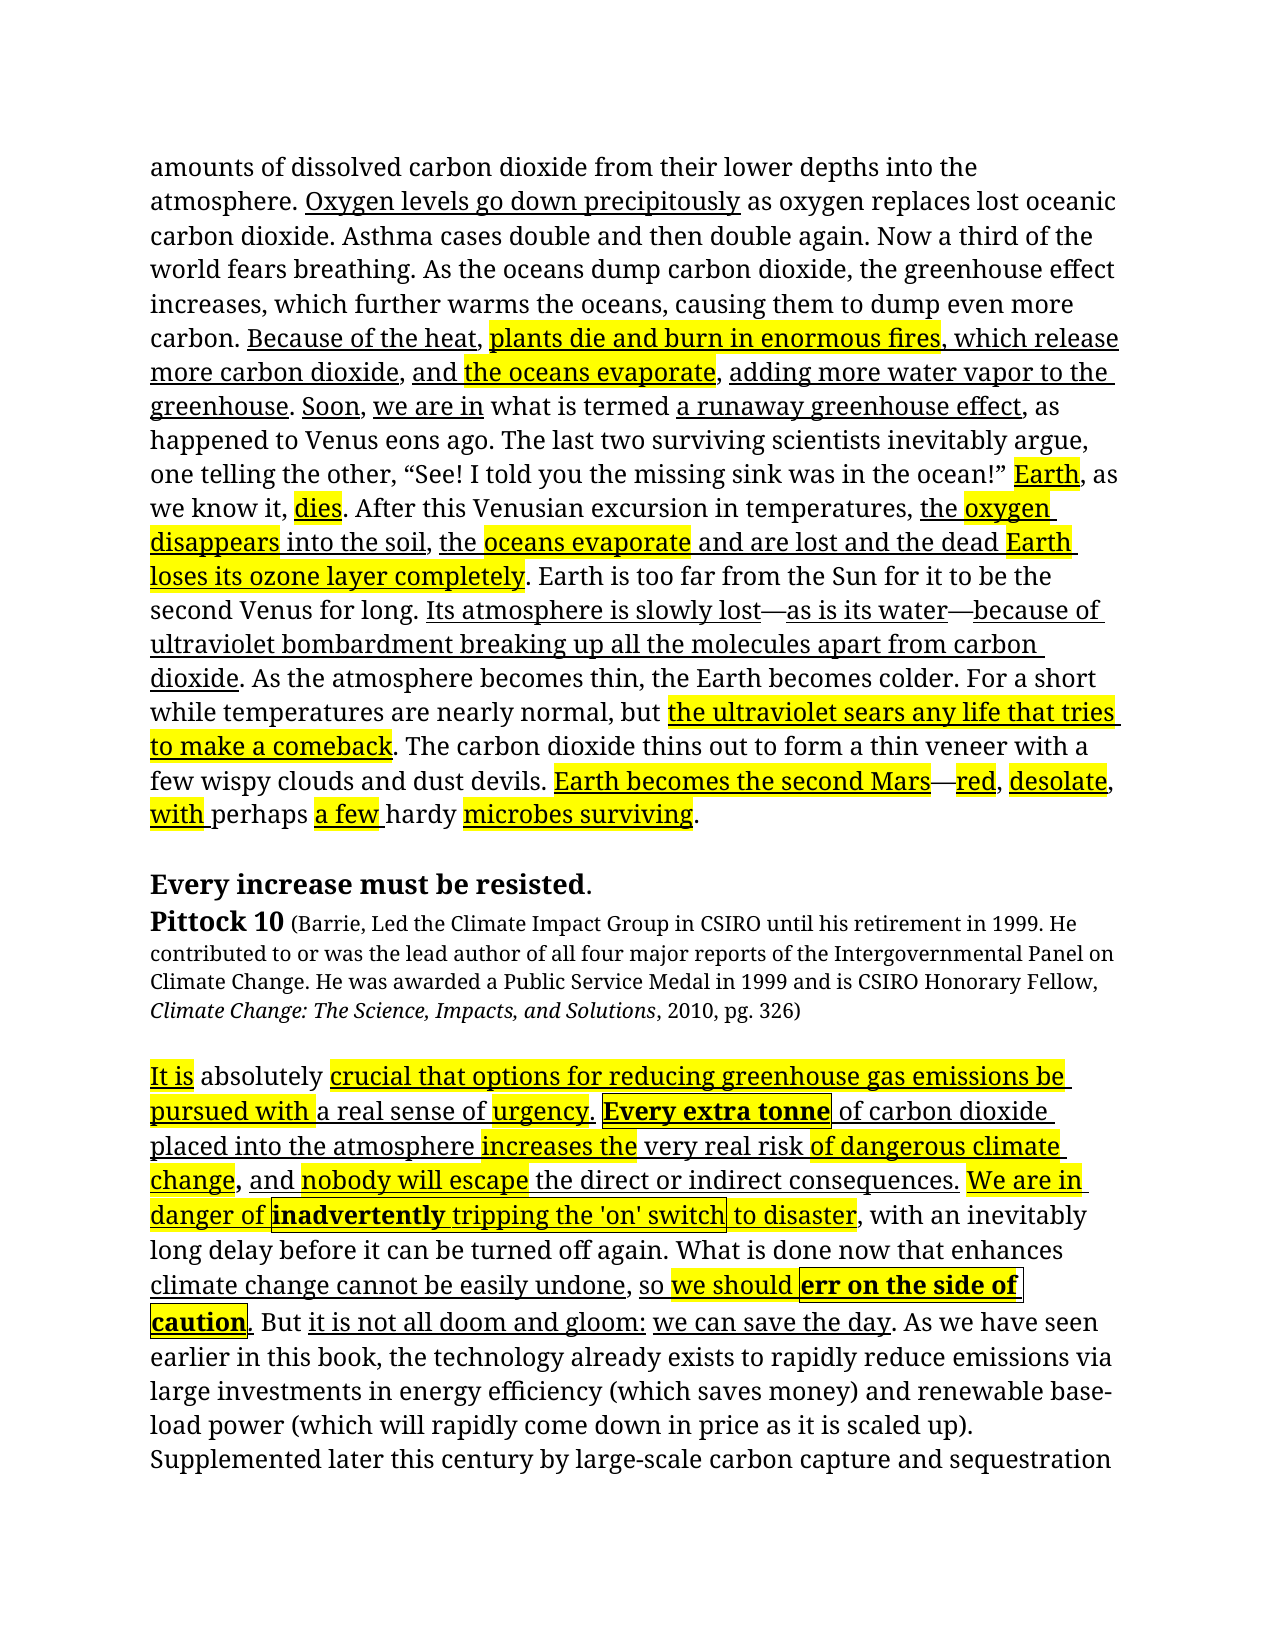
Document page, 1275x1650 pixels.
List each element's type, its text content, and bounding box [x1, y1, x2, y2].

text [150, 1058, 1125, 1476]
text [150, 150, 1125, 831]
text Pittock 10 (Barrie, Led the Climate Impact Group in CSIRO until his retirement in 1999. He contributed to or was the lead author of all four major reports of the Intergovernmental Panel on Climate Change. He was awarded a Public Service Medal in 1999 and is CSIRO Honorary Fellow, Climate Change: The Science, Impacts, and Solutions, 2010, pg. 326) [150, 902, 1125, 1024]
text Every increase must be resisted. [150, 865, 1125, 902]
